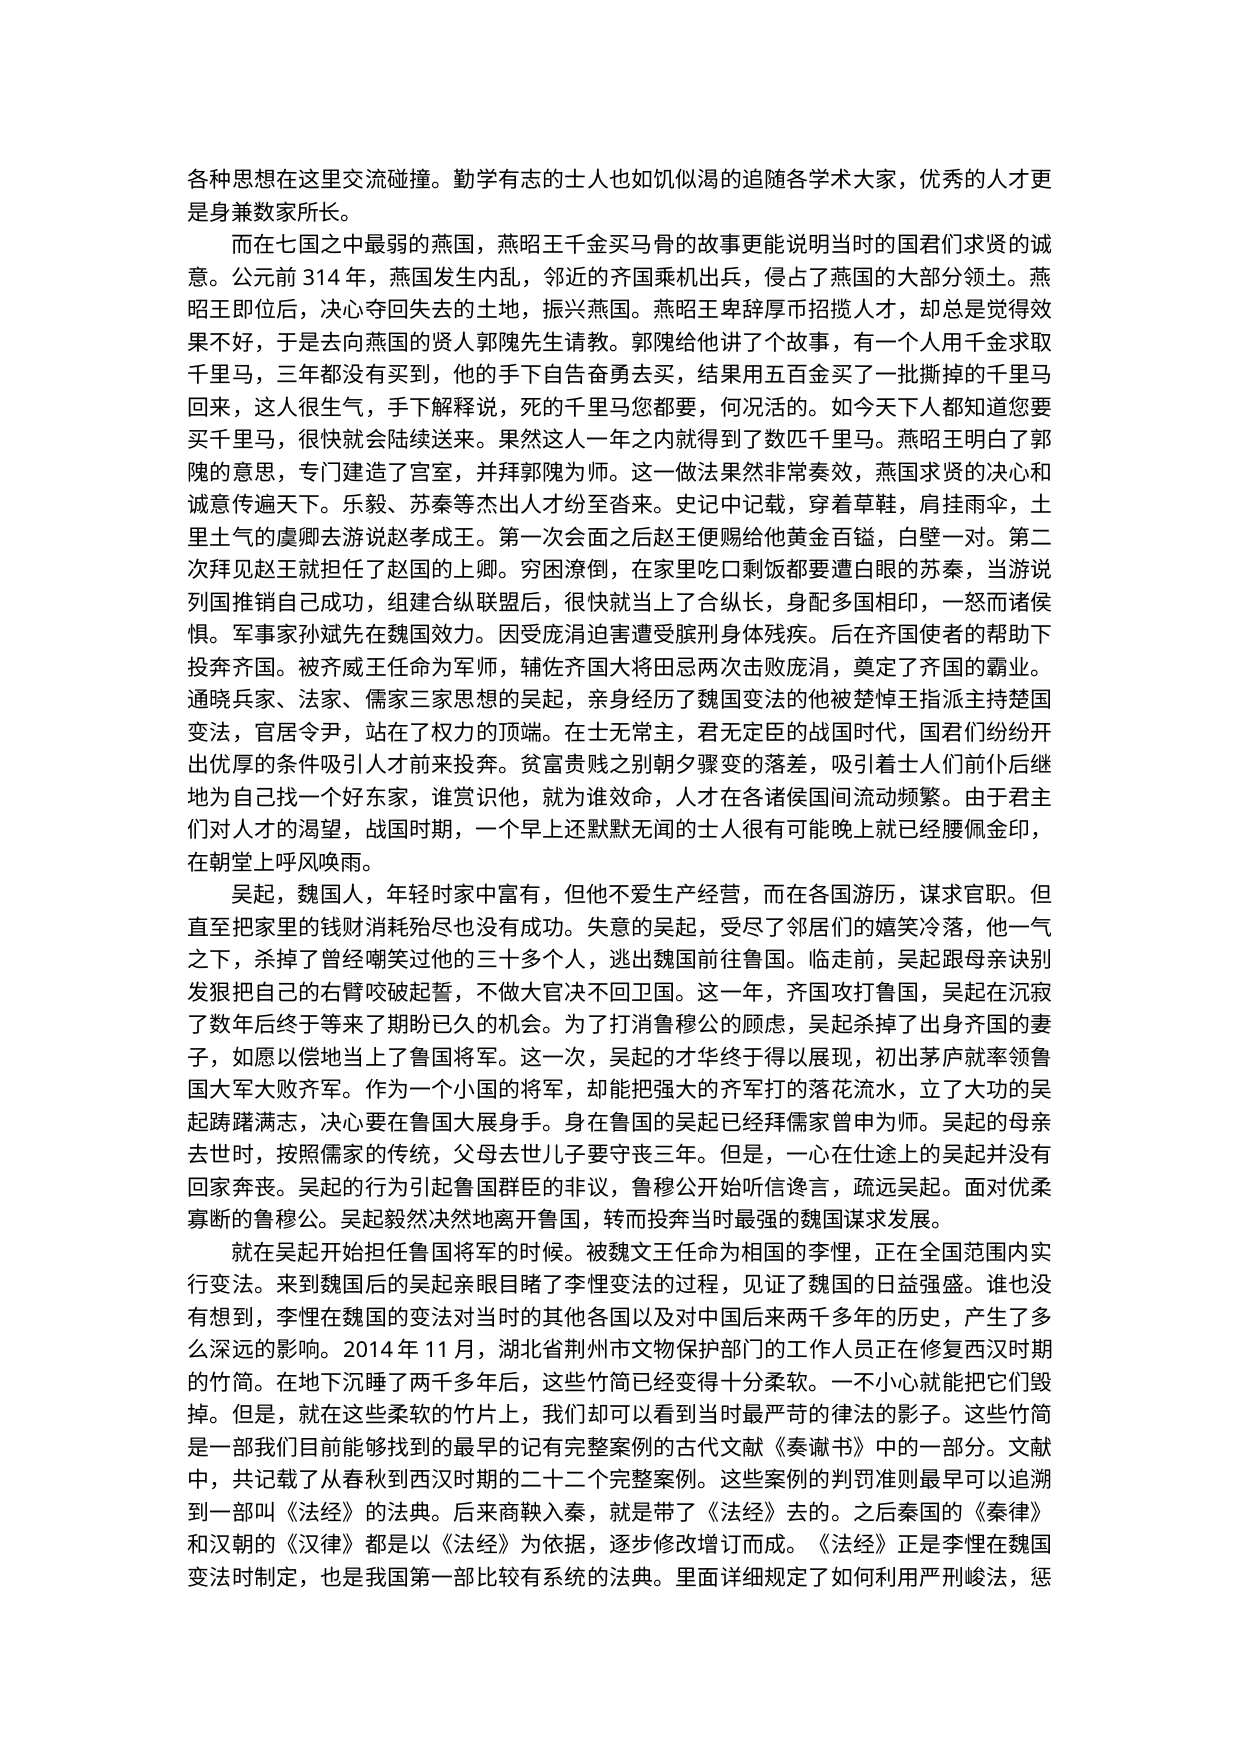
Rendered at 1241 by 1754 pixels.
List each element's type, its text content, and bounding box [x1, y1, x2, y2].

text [187, 1234, 1053, 1592]
text 而在七国之中最弱的燕国，燕昭王千金买马骨的故事更能说明当时的国君们求贤的诚意。公元前314年，燕国发生内乱，邻近的齐国乘机出兵，侵占了燕国的大部分领土。燕昭王即位后，决心夺回失去的土地，振兴燕国。燕昭王卑辞厚币招揽人才，却总是觉得效果不好，于是去向燕国的贤人郭隗先生请教。郭隗给他讲了个故事，有一个人用千金求取千里马，三年都没有买到，他的手下自告奋勇去买，结果用五百金买了一批撕掉的千里马回来，这人很生气，手下解释说，死的千里马您都要，何况活的。如今天下人都知道您要买千里马，很快就会陆续送来。果然这人一年之内就得到了数匹千里马。燕昭王明白了郭隗的意思，专门建造了宫室，并拜郭隗为师。这一做法果然非常奏效，燕国求贤的决心和诚意传遍天下。乐毅、苏秦等杰出人才纷至沓来。史记中记载，穿着草鞋，肩挂雨伞，土里土气的虞卿去游说赵孝成王。第一次会面之后赵王便赐给他黄金百镒，白壁一对。第二次拜见赵王就担任了赵国的上卿。穷困潦倒，在家里吃口剩饭都要遭白眼的苏秦，当游说列国推销自己成功，组建合纵联盟后，很快就当上了合纵长，身配多国相印，一怒而诸侯惧。军事家孙斌先在魏国效力。因受庞涓迫害遭受膑刑身体残疾。后在齐国使者的帮助下投奔齐国。被齐威王任命为军师，辅佐齐国大将田忌两次击败庞涓，奠定了齐国的霸业。通晓兵家、法家、儒家三家思想的吴起，亲身经历了魏国变法的他被楚悼王指派主持楚国变法，官居令尹，站在了权力的顶端。在士无常主，君无定臣的战国时代，国君们纷纷开出优厚的条件吸引人才前来投奔。贫富贵贱之别朝夕骤变的落差，吸引着士人们前仆后继地为自己找一个好东家，谁赏识他，就为谁效命，人才在各诸侯国间流动频繁。由于君主们对人才的渴望，战国时期，一个早上还默默无闻的士人很有可能晚上就已经腰佩金印，在朝堂上呼风唤雨。 [187, 227, 1053, 877]
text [187, 162, 1053, 227]
text 吴起，魏国人，年轻时家中富有，但他不爱生产经营，而在各国游历，谋求官职。但直至把家里的钱财消耗殆尽也没有成功。失意的吴起，受尽了邻居们的嬉笑冷落，他一气之下，杀掉了曾经嘲笑过他的三十多个人，逃出魏国前往鲁国。临走前，吴起跟母亲诀别，发狠把自己的右臂咬破起誓，不做大官决不回卫国。这一年，齐国攻打鲁国，吴起在沉寂了数年后终于等来了期盼已久的机会。为了打消鲁穆公的顾虑，吴起杀掉了出身齐国的妻子，如愿以偿地当上了鲁国将军。这一次，吴起的才华终于得以展现，初出茅庐就率领鲁国大军大败齐军。作为一个小国的将军，却能把强大的齐军打的落花流水，立了大功的吴起踌躇满志，决心要在鲁国大展身手。身在鲁国的吴起已经拜儒家曾申为师。吴起的母亲去世时，按照儒家的传统，父母去世儿子要守丧三年。但是，一心在仕途上的吴起并没有回家奔丧。吴起的行为引起鲁国群臣的非议，鲁穆公开始听信谗言，疏远吴起。面对优柔寡断的鲁穆公。吴起毅然决然地离开鲁国，转而投奔当时最强的魏国谋求发展。 [187, 877, 1053, 1234]
